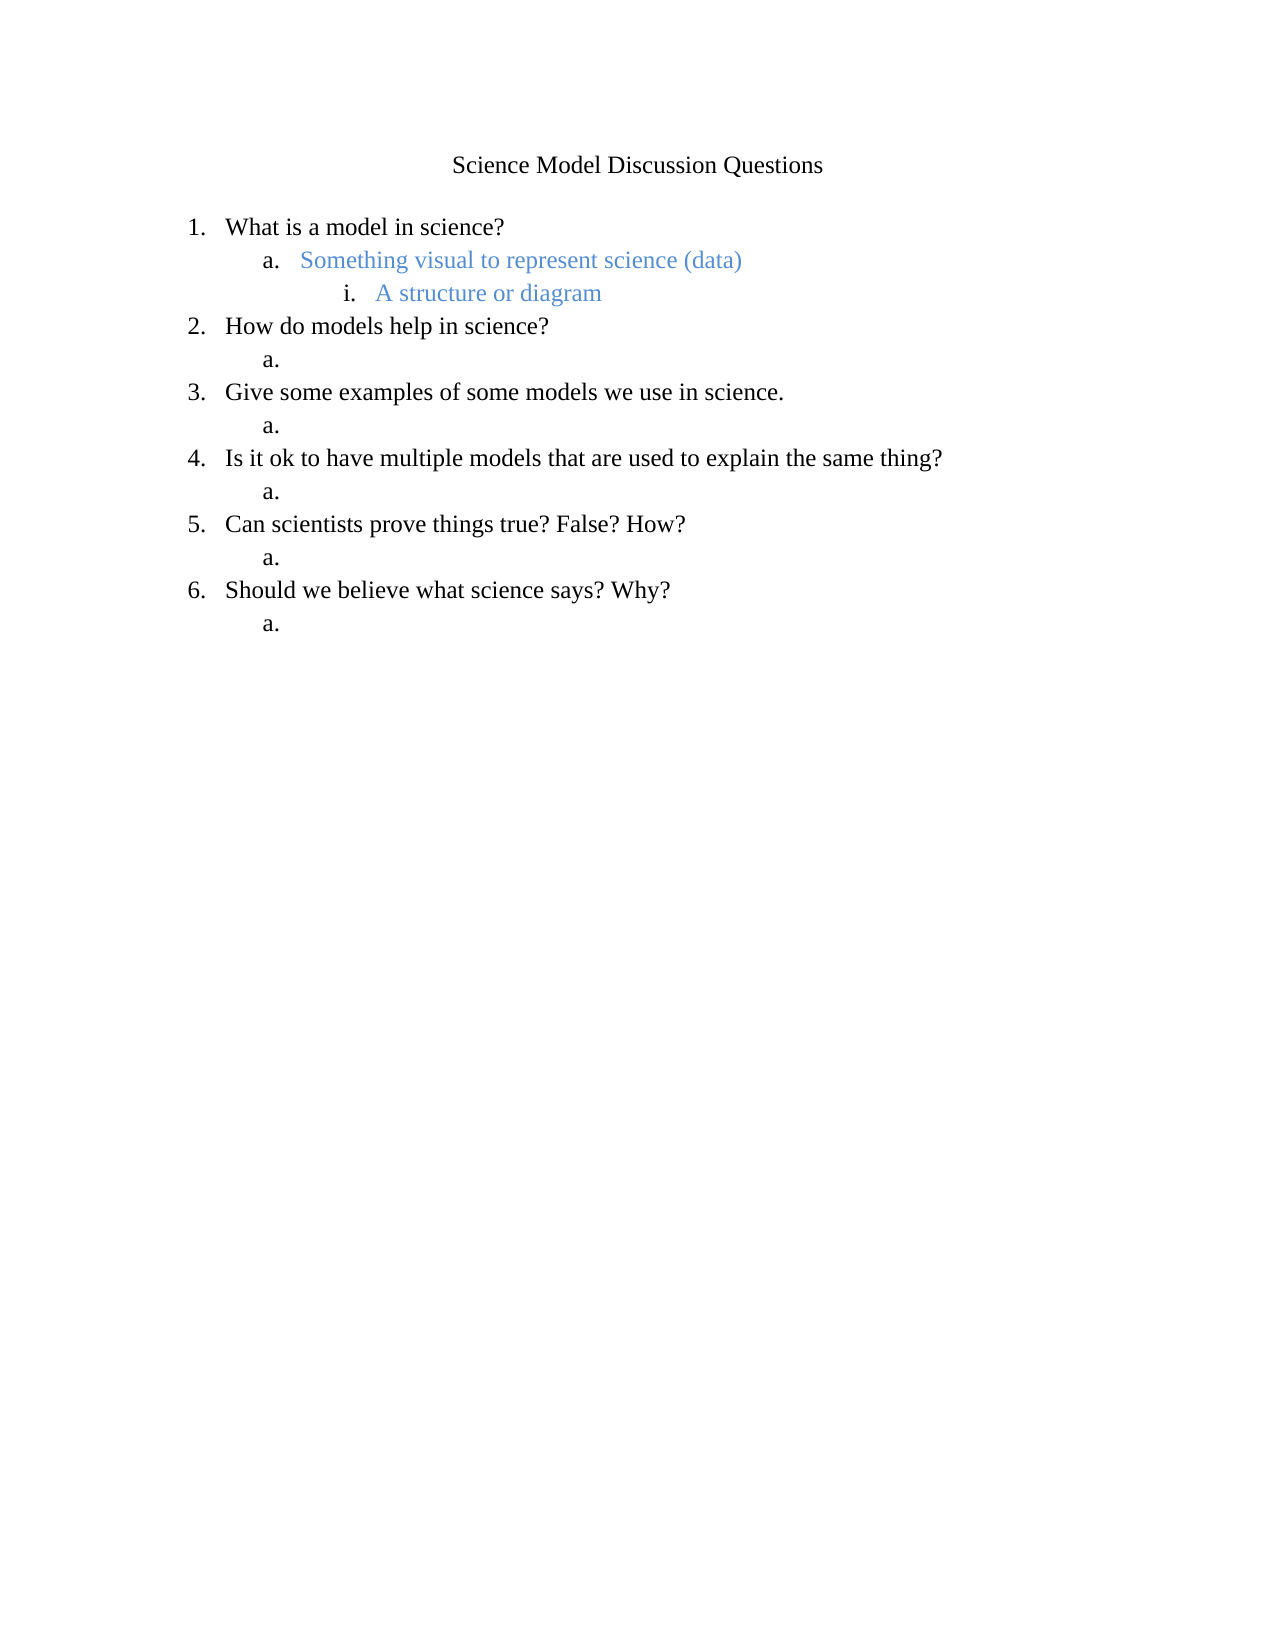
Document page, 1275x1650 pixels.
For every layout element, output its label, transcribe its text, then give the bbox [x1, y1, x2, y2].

list How do models help in science? [187, 311, 1125, 340]
list Something visual to represent science (data) [262, 245, 1125, 274]
list Can scientists prove things true? False? How? [187, 509, 1125, 538]
list A structure or diagram [356, 278, 1125, 307]
list Should we believe what science says? Why? [187, 575, 1125, 604]
list Give some examples of some models we use in science. [187, 377, 1125, 406]
list Is it ok to have multiple models that are used to explain the same thing? [187, 443, 1125, 472]
list What is a model in science? [187, 212, 1125, 241]
text Science Model Discussion Questions [150, 150, 1125, 179]
